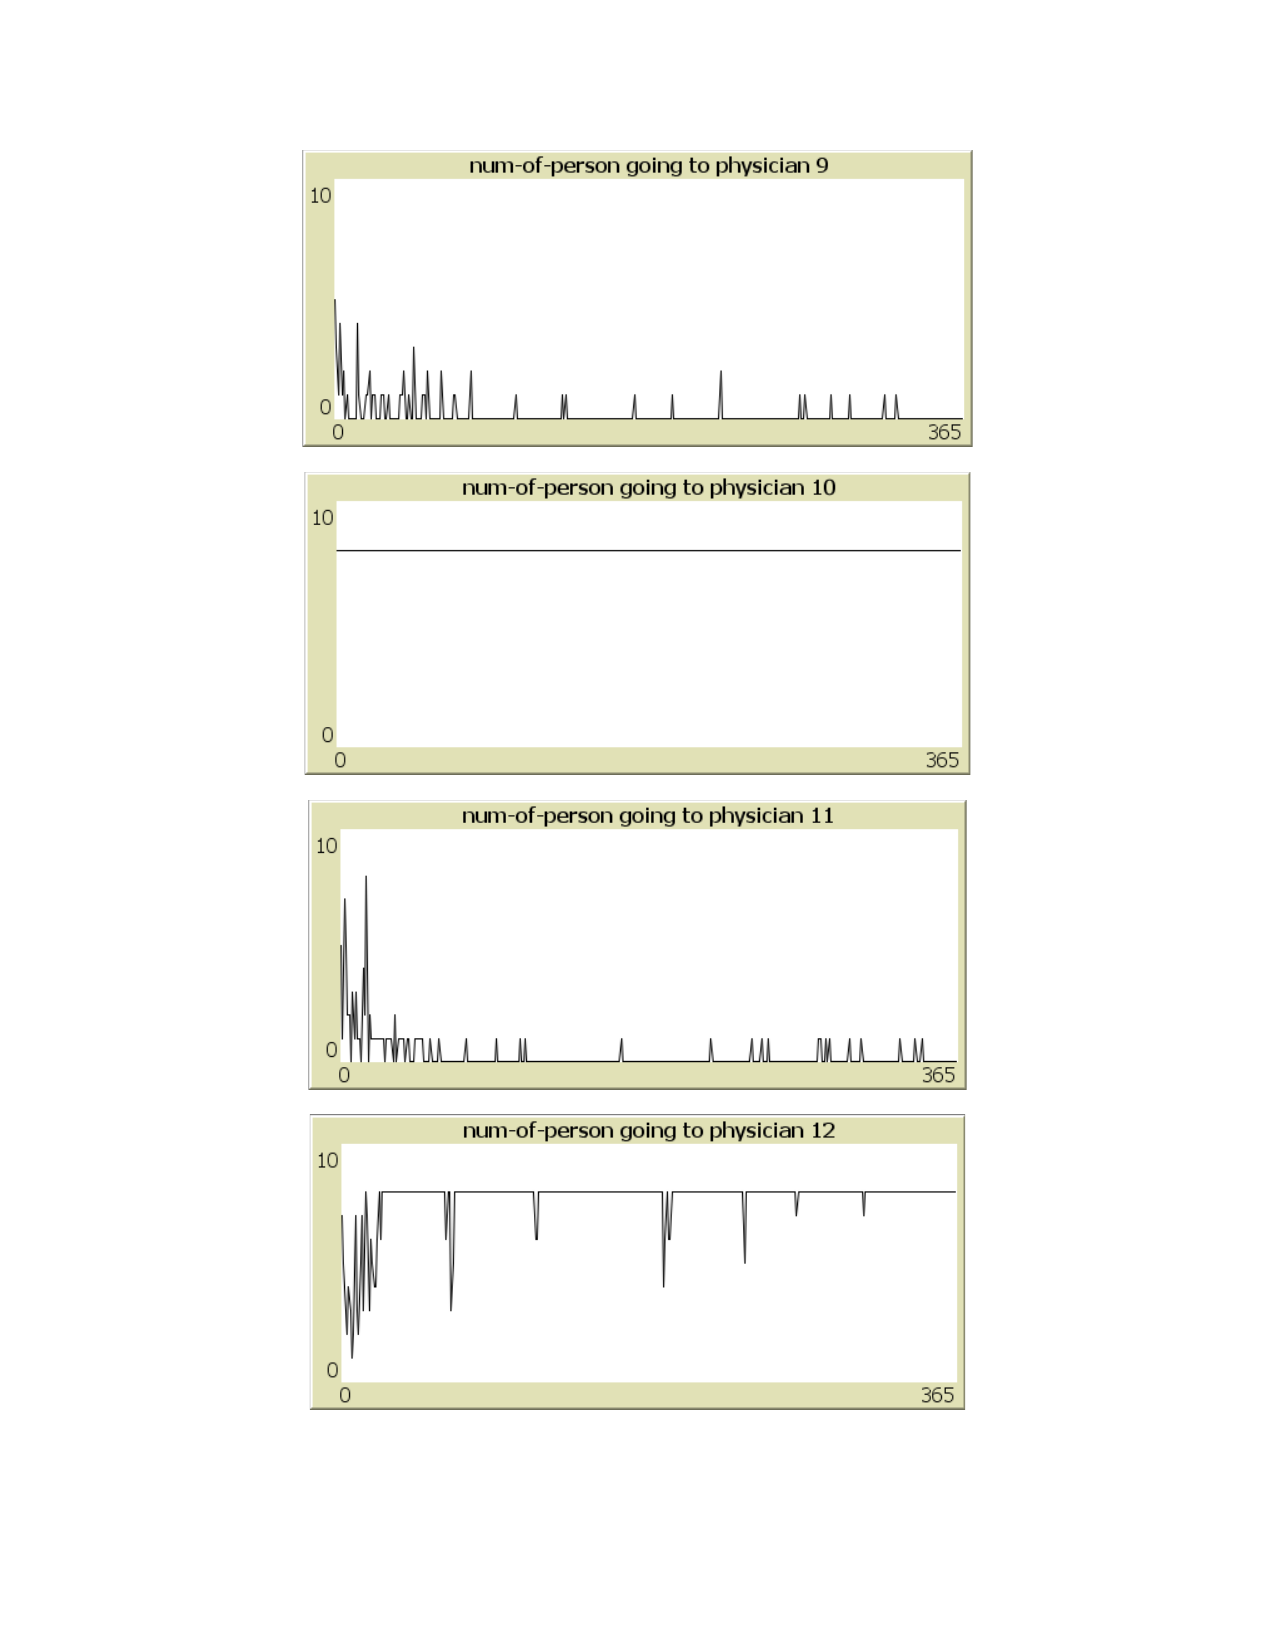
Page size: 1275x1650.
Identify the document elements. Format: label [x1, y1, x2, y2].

picture [308, 800, 967, 1090]
picture [304, 472, 971, 775]
picture [302, 150, 973, 447]
picture [309, 1114, 966, 1410]
